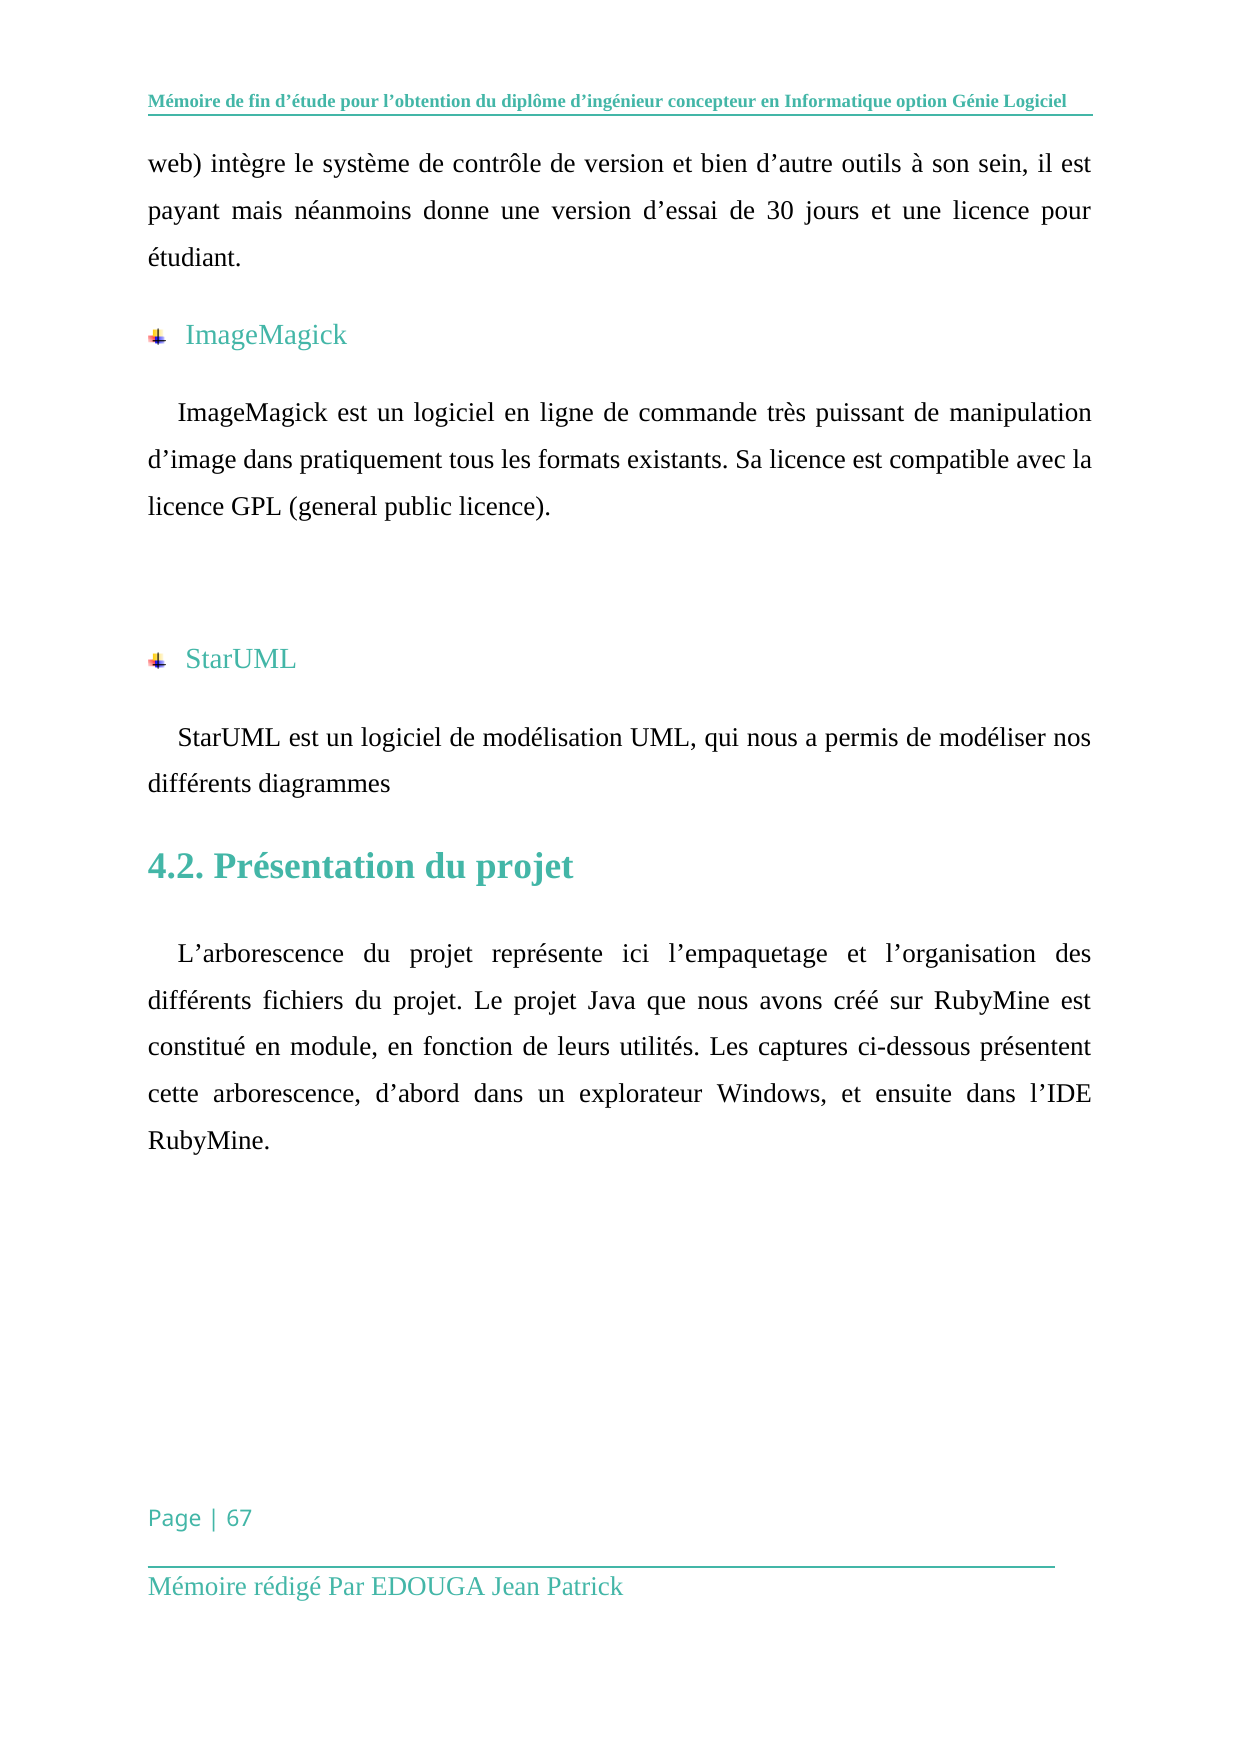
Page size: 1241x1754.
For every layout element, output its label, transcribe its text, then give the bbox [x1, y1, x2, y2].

picture [148, 651, 166, 669]
subtitle ImageMagick [148, 317, 1093, 350]
picture [148, 327, 166, 345]
text L’arborescence du projet représente ici l’empaquetage et l’organisation des différents fichiers du projet. Le projet Java que nous avons créé sur RubyMine est constitué en module, en fonction de leurs utilités. Les captures ci-dessous présentent cette arborescence, d’abord dans un explorateur Windows, et ensuite dans l’IDE RubyMine. [148, 937, 1093, 1155]
subtitle 4.2. Présentation du projet [148, 843, 1093, 886]
text StarUML est un logiciel de modélisation UML, qui nous a permis de modéliser nos différents diagrammes [148, 721, 1093, 798]
subtitle StarUML [148, 641, 1093, 675]
text ImageMagick est un logiciel en ligne de commande très puissant de manipulation d’image dans pratiquement tous les formats existants. Sa licence est compatible avec la licence GPL (general public licence). [148, 396, 1093, 521]
